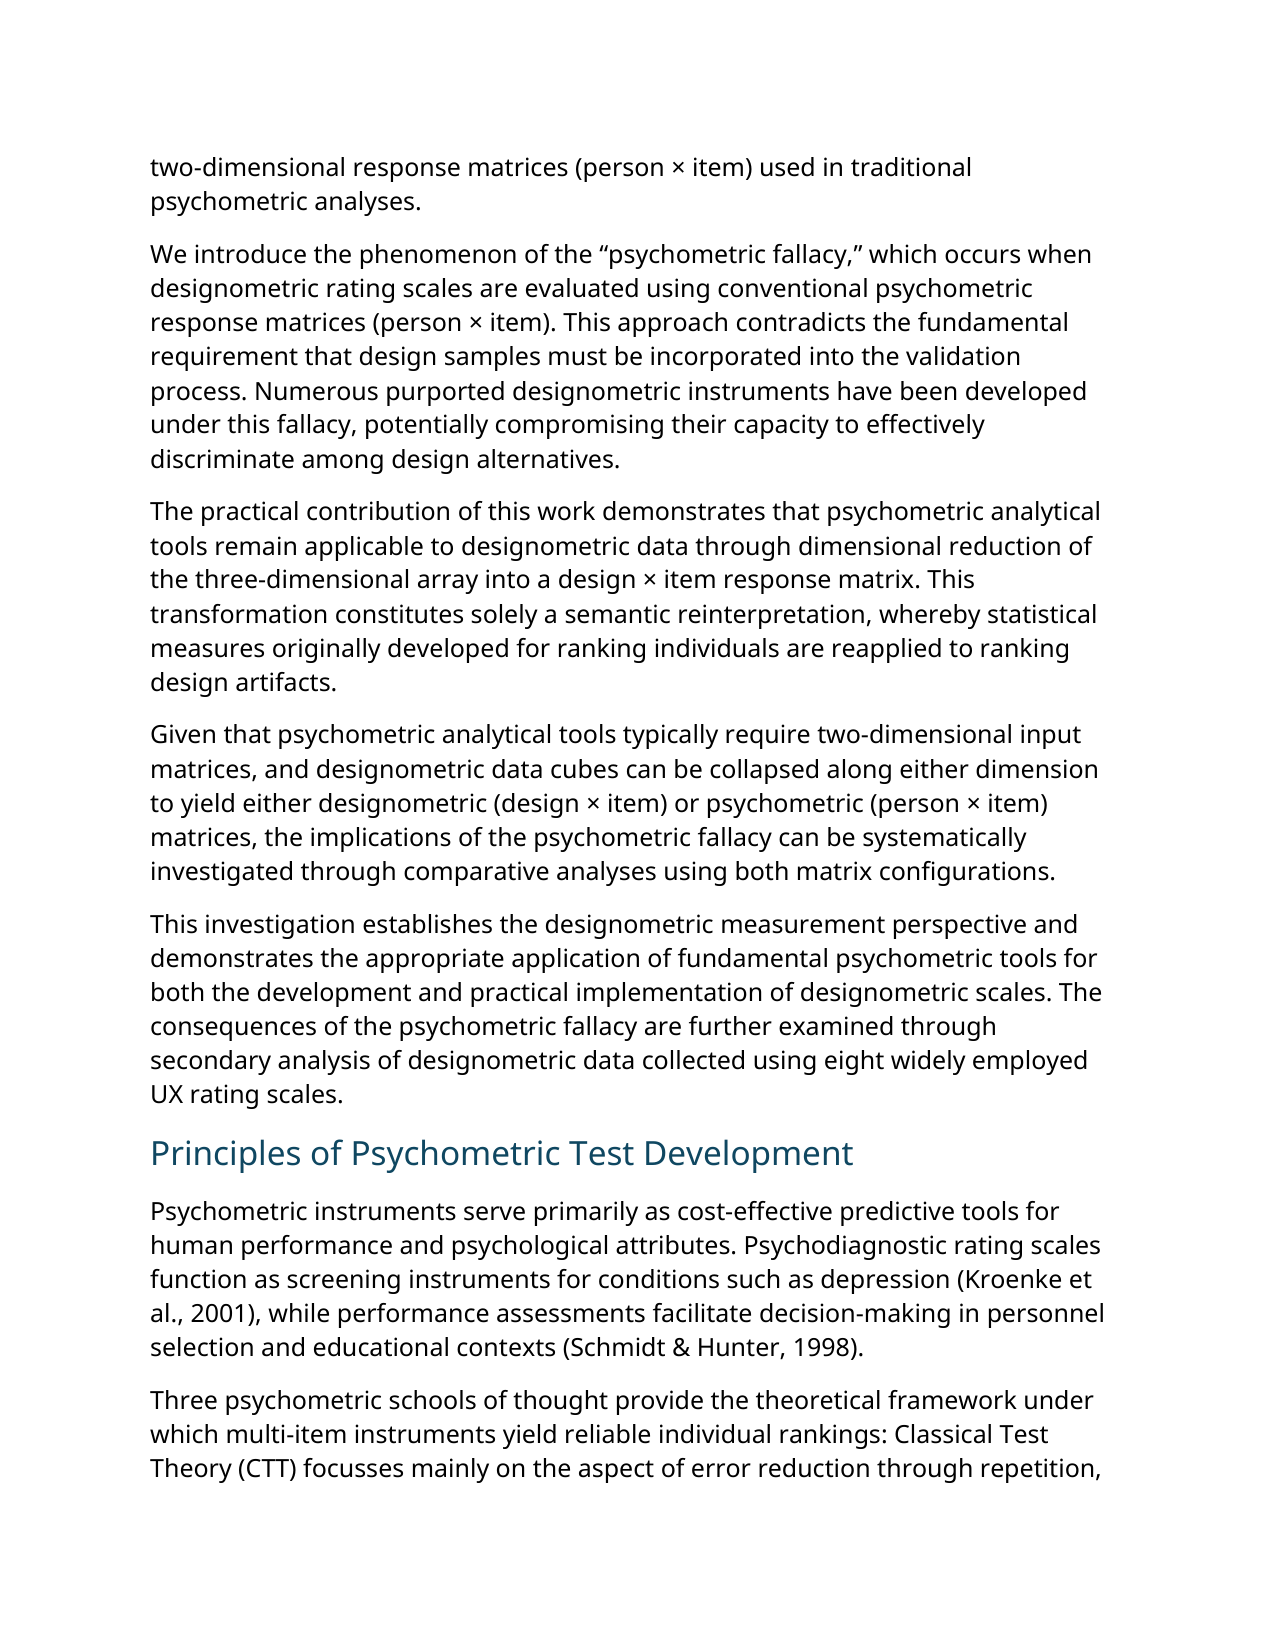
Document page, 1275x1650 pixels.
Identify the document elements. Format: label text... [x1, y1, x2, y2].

text This investigation establishes the designometric measurement perspective and demonstrates the appropriate application of fundamental psychometric tools for both the development and practical implementation of designometric scales. The consequences of the psychometric fallacy are further examined through secondary analysis of designometric data collected using eight widely employed UX rating scales. [150, 906, 1125, 1111]
text Psychometric instruments serve primarily as cost-effective predictive tools for human performance and psychological attributes. Psychodiagnostic rating scales function as screening instruments for conditions such as depression (Kroenke et al., 2001), while performance assessments facilitate decision-making in personnel selection and educational contexts (Schmidt & Hunter, 1998). [150, 1193, 1125, 1364]
text Given that psychometric analytical tools typically require two-dimensional input matrices, and designometric data cubes can be collapsed along either dimension to yield either designometric (design × item) or psychometric (person × item) matrices, the implications of the psychometric fallacy can be systematically investigated through comparative analyses using both matrix configurations. [150, 717, 1125, 887]
text We introduce the phenomenon of the “psychometric fallacy,” which occurs when designometric rating scales are evaluated using conventional psychometric response matrices (person × item). This approach contradicts the fundamental requirement that design samples must be incorporated into the validation process. Numerous purported designometric instruments have been developed under this fallacy, potentially compromising their capacity to effectively discriminate among design alternatives. [150, 237, 1125, 475]
text The practical contribution of this work demonstrates that psychometric analytical tools remain applicable to designometric data through dimensional reduction of the three-dimensional array into a design × item response matrix. This transformation constitutes solely a semantic reinterpretation, whereby statistical measures originally developed for ranking individuals are reapplied to ranking design artifacts. [150, 494, 1125, 698]
subtitle Principles of Psychometric Test Development [150, 1129, 1125, 1175]
